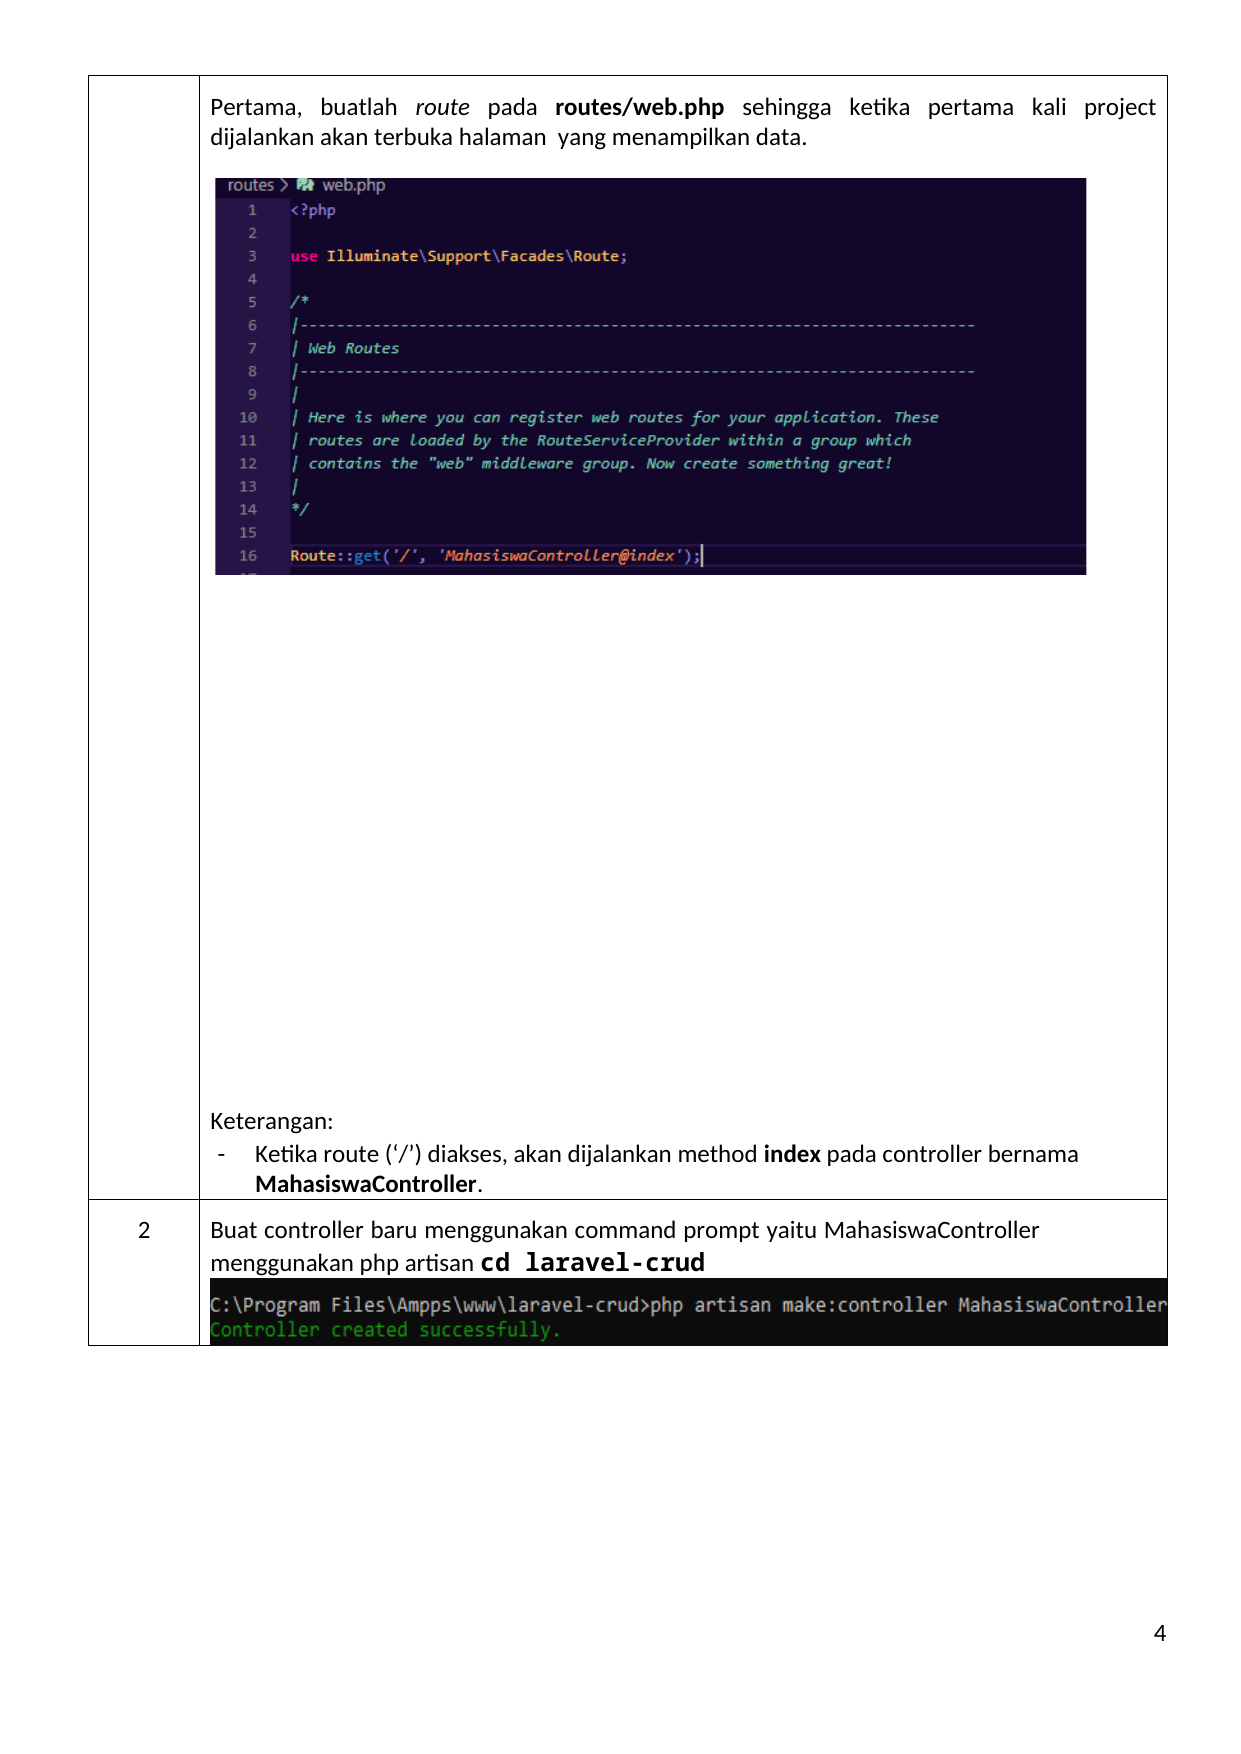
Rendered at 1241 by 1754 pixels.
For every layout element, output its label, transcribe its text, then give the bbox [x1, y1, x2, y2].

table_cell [200, 76, 1167, 1199]
table_cell 2 [89, 1200, 199, 1345]
table_cell Buat controller baru menggunakan command prompt yaitu MahasiswaController menggunakan php artisan cd laravel-crud [200, 1200, 1167, 1345]
picture [215, 178, 1087, 575]
table_cell 1 [89, 76, 199, 1199]
picture [210, 1278, 1168, 1346]
